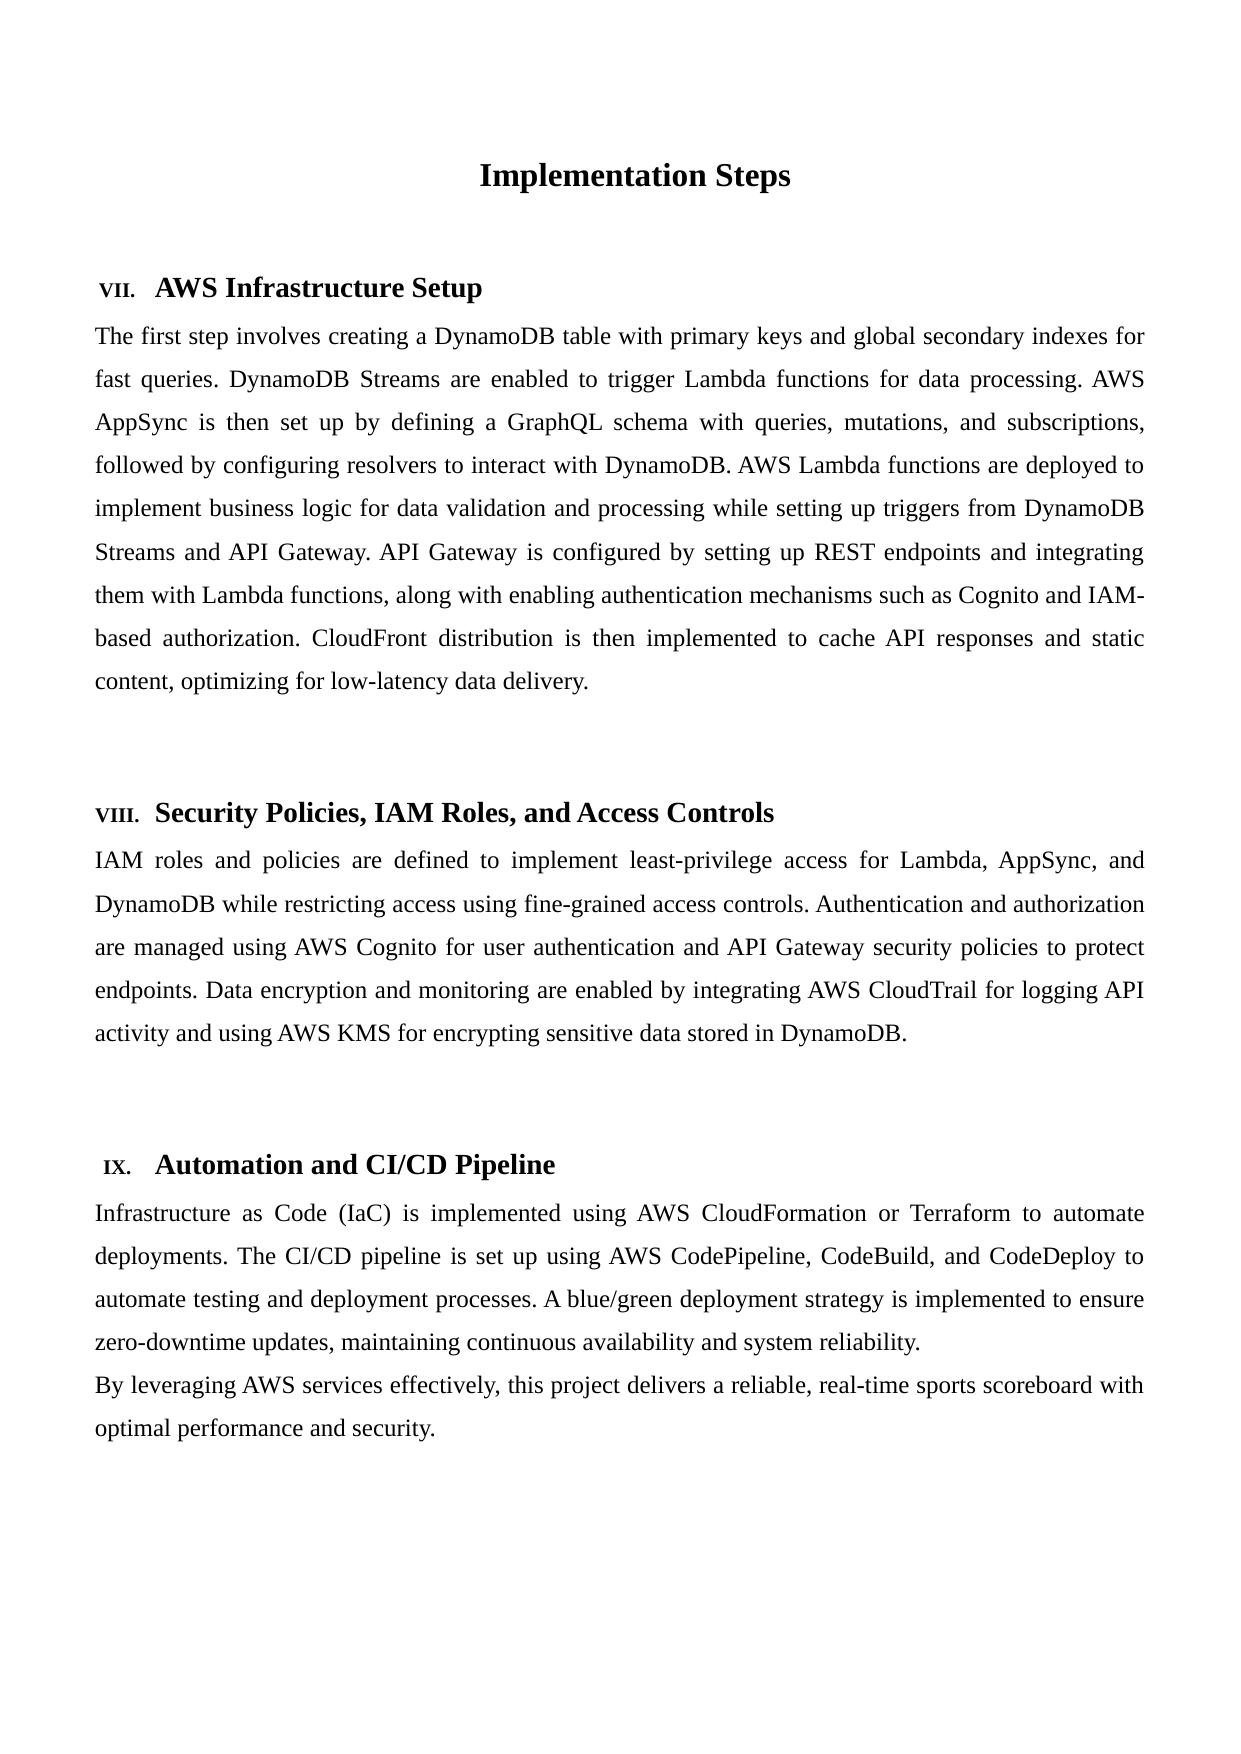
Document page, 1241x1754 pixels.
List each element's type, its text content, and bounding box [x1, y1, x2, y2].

list Automation and CI/CD Pipeline [94, 1147, 1146, 1181]
list Security Policies, IAM Roles, and Access Controls [94, 795, 1146, 829]
text The first step involves creating a DynamoDB table with primary keys and global secondary indexes for fast queries. DynamoDB Streams are enabled to trigger Lambda functions for data processing. AWS AppSync is then set up by defining a GraphQL schema with queries, mutations, and subscriptions, followed by configuring resolvers to interact with DynamoDB. AWS Lambda functions are deployed to implement business logic for data validation and processing while setting up triggers from DynamoDB Streams and API Gateway. API Gateway is configured by setting up REST endpoints and integrating them with Lambda functions, along with enabling authentication mechanisms such as Cognito and IAM-based authorization. CloudFront distribution is then implemented to cache API responses and static content, optimizing for low-latency data delivery. [94, 321, 1146, 695]
text By leveraging AWS services effectively, this project delivers a reliable, real-time sports scoreboard with optimal performance and security. [94, 1370, 1146, 1442]
text IAM roles and policies are defined to implement least-privilege access for Lambda, AppSync, and DynamoDB while restricting access using fine-grained access controls. Authentication and authorization are managed using AWS Cognito for user authentication and API Gateway security policies to protect endpoints. Data encryption and monitoring are enabled by integrating AWS CloudTrail for logging API activity and using AWS KMS for encrypting sensitive data stored in DynamoDB. [94, 846, 1146, 1047]
text Implementation Steps [124, 156, 1146, 194]
list AWS Infrastructure Setup [94, 271, 1146, 304]
text Infrastructure as Code (IaC) is implemented using AWS CloudFormation or Terraform to automate deployments. The CI/CD pipeline is set up using AWS CodePipeline, CodeBuild, and CodeDeploy to automate testing and deployment processes. A blue/green deployment strategy is implemented to ensure zero-downtime updates, maintaining continuous availability and system reliability. [94, 1198, 1146, 1356]
